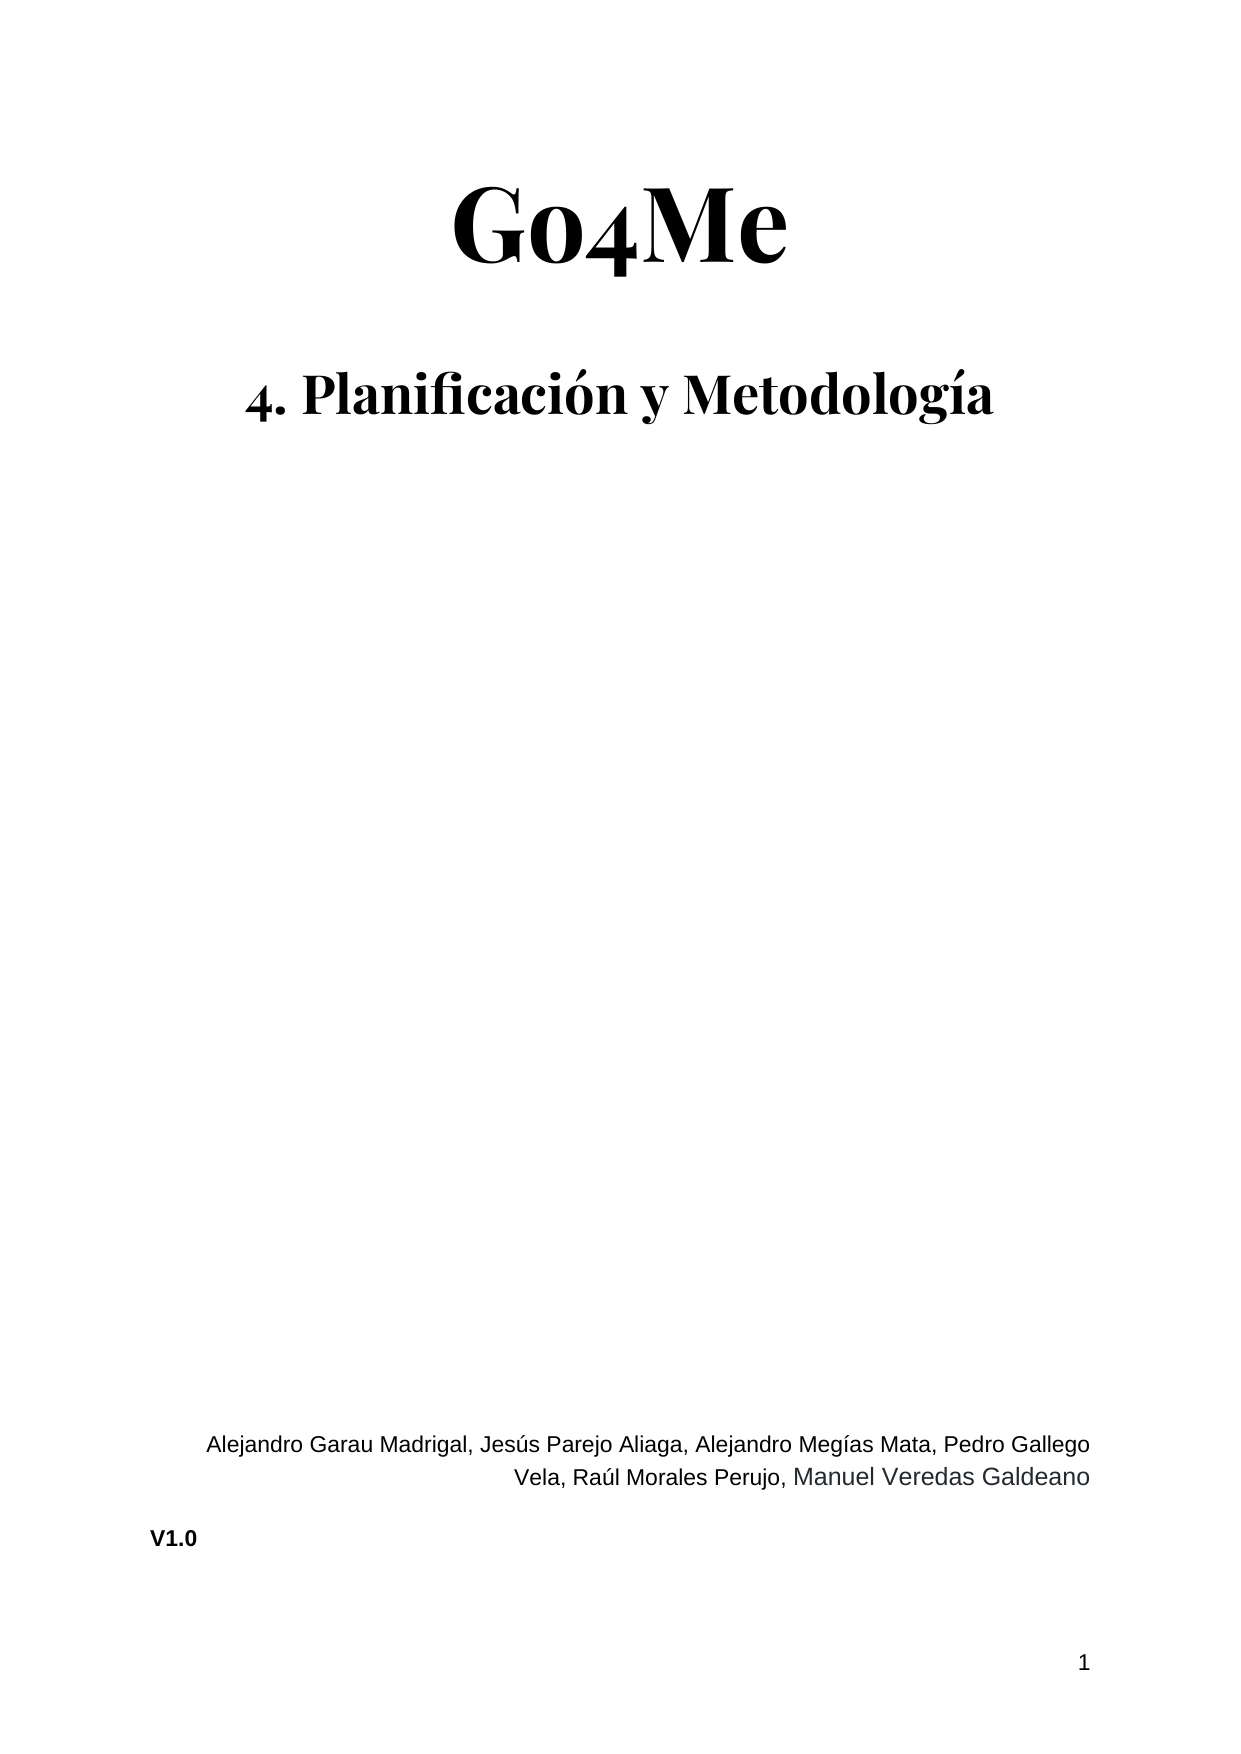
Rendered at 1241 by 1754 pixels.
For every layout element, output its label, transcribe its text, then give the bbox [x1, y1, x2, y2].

text V1.0 [150, 1525, 1090, 1551]
text Alejandro Garau Madrigal, Jesús Parejo Aliaga, Alejandro Megías Mata, Pedro Gallego Vela, Raúl Morales Perujo, Manuel Veredas Galdeano [150, 1431, 1090, 1490]
title 4. Planificación y Metodología [150, 356, 1090, 428]
title Go4Me [150, 150, 1090, 289]
